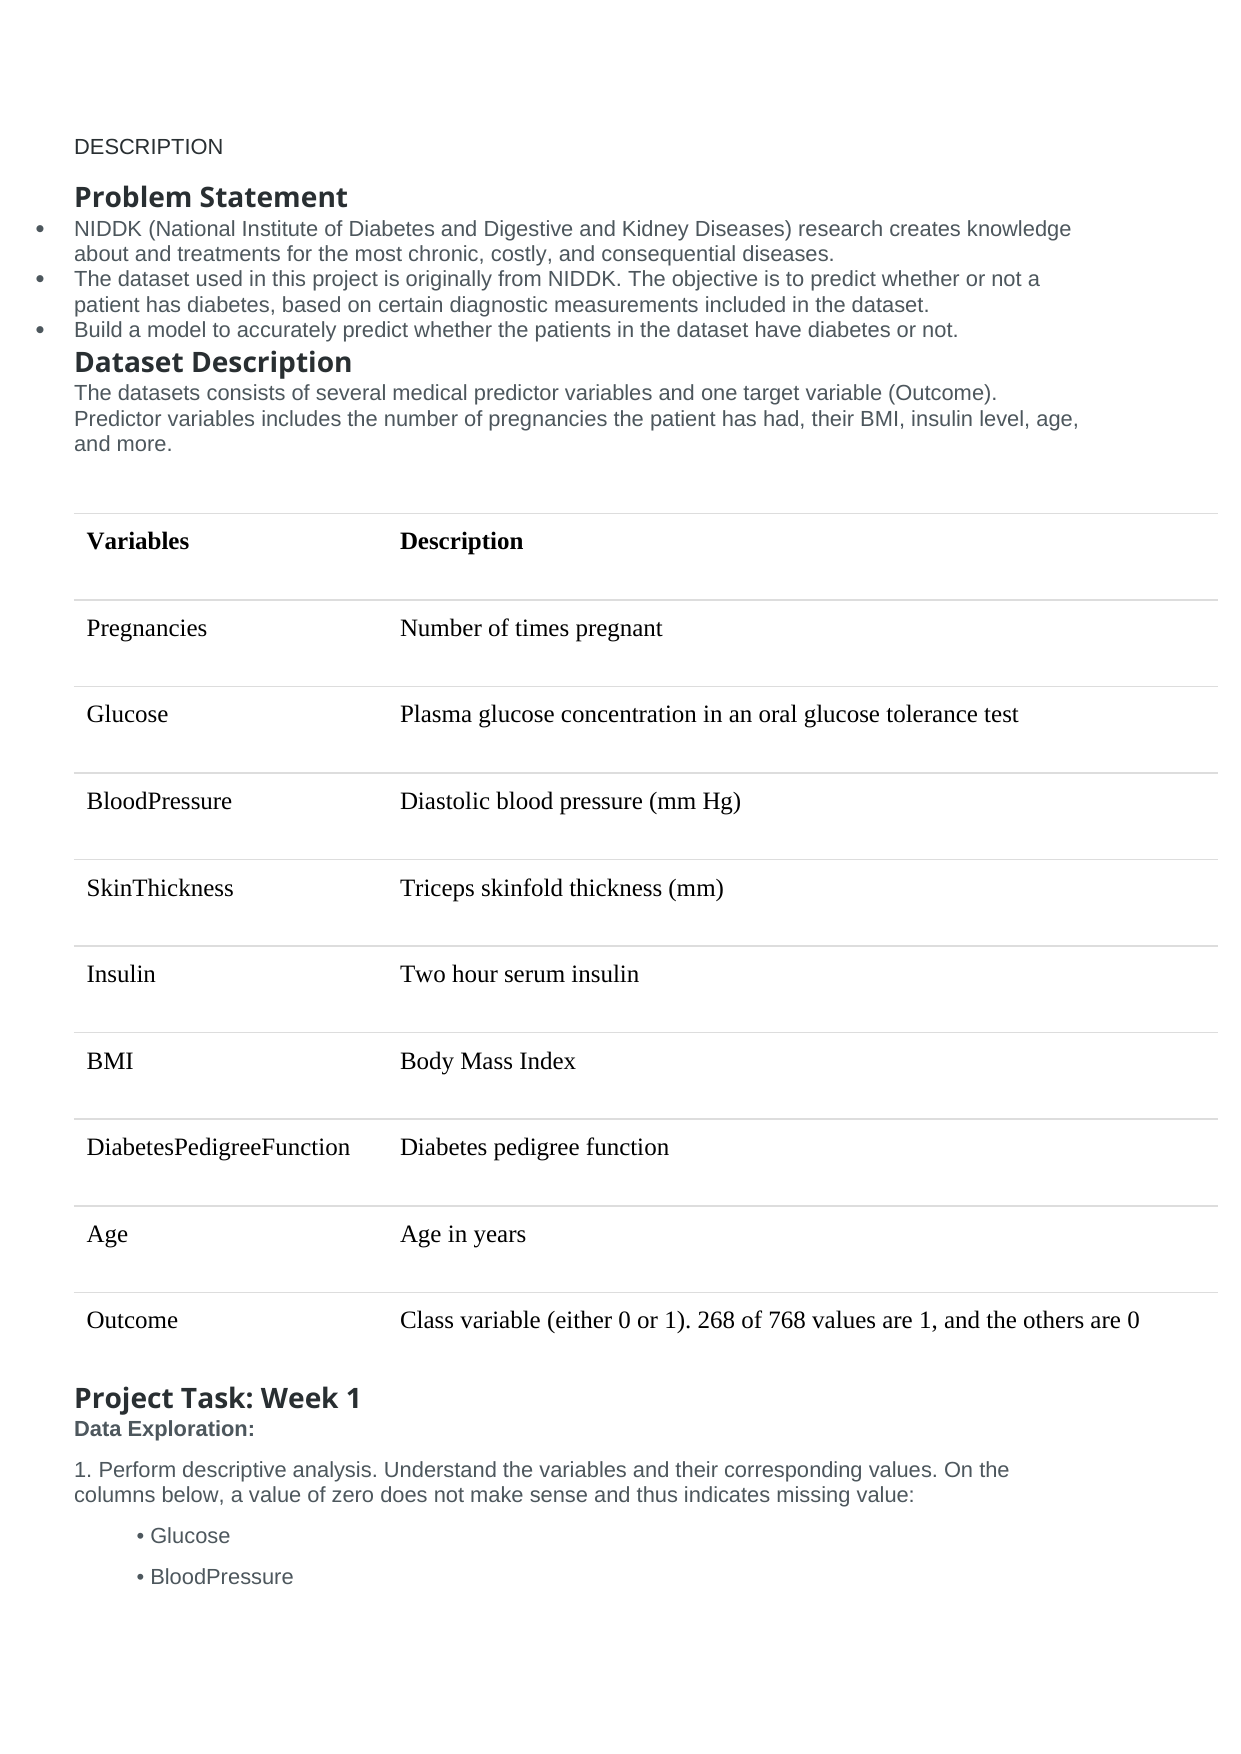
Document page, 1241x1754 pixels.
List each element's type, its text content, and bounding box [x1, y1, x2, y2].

table_cell Outcome [74, 1293, 387, 1378]
text Data Exploration: [74, 1416, 1090, 1442]
text Project Task: Week 1 [74, 1378, 1090, 1416]
text The datasets consists of several medical predictor variables and one target variable (Outcome). Predictor variables includes the number of pregnancies the patient has had, their BMI, insulin level, age, and more. [74, 380, 1090, 456]
text Problem Statement [74, 178, 1090, 216]
table_header Description [387, 514, 1218, 599]
table_cell Diabetes pedigree function [387, 1120, 1218, 1205]
table_cell SkinThickness [74, 860, 387, 945]
table_cell DiabetesPedigreeFunction [74, 1120, 387, 1205]
table_cell BMI [74, 1033, 387, 1118]
table_cell Number of times pregnant [387, 601, 1218, 686]
table_header Variables [74, 514, 387, 599]
table_cell Two hour serum insulin [387, 947, 1218, 1032]
table_cell BloodPressure [74, 774, 387, 859]
table_cell Plasma glucose concentration in an oral glucose tolerance test [387, 687, 1218, 772]
table_cell Age [74, 1207, 387, 1291]
text 1. Perform descriptive analysis. Understand the variables and their corresponding values. On the columns below, a value of zero does not make sense and thus indicates missing value: [74, 1457, 1090, 1508]
table_cell Insulin [74, 947, 387, 1032]
text Dataset Description [74, 342, 1090, 380]
text • BloodPressure [136, 1564, 1090, 1589]
table_cell Class variable (either 0 or 1). 268 of 768 values are 1, and the others are 0 [387, 1293, 1218, 1378]
table_cell Age in years [387, 1207, 1218, 1291]
table_cell Diastolic blood pressure (mm Hg) [387, 774, 1218, 859]
text DESCRIPTION [74, 134, 1090, 159]
table_cell Pregnancies [74, 601, 387, 686]
table_cell Body Mass Index [387, 1033, 1218, 1118]
list Build a model to accurately predict whether the patients in the dataset have diabetes or not. [36, 317, 1090, 342]
list NIDDK (National Institute of Diabetes and Digestive and Kidney Diseases) research creates knowledge about and treatments for the most chronic, costly, and consequential diseases. [36, 216, 1090, 266]
table_cell Triceps skinfold thickness (mm) [387, 860, 1218, 945]
table_cell Glucose [74, 687, 387, 772]
list The dataset used in this project is originally from NIDDK. The objective is to predict whether or not a patient has diabetes, based on certain diagnostic measurements included in the dataset. [36, 266, 1090, 317]
text • Glucose [136, 1523, 1090, 1548]
